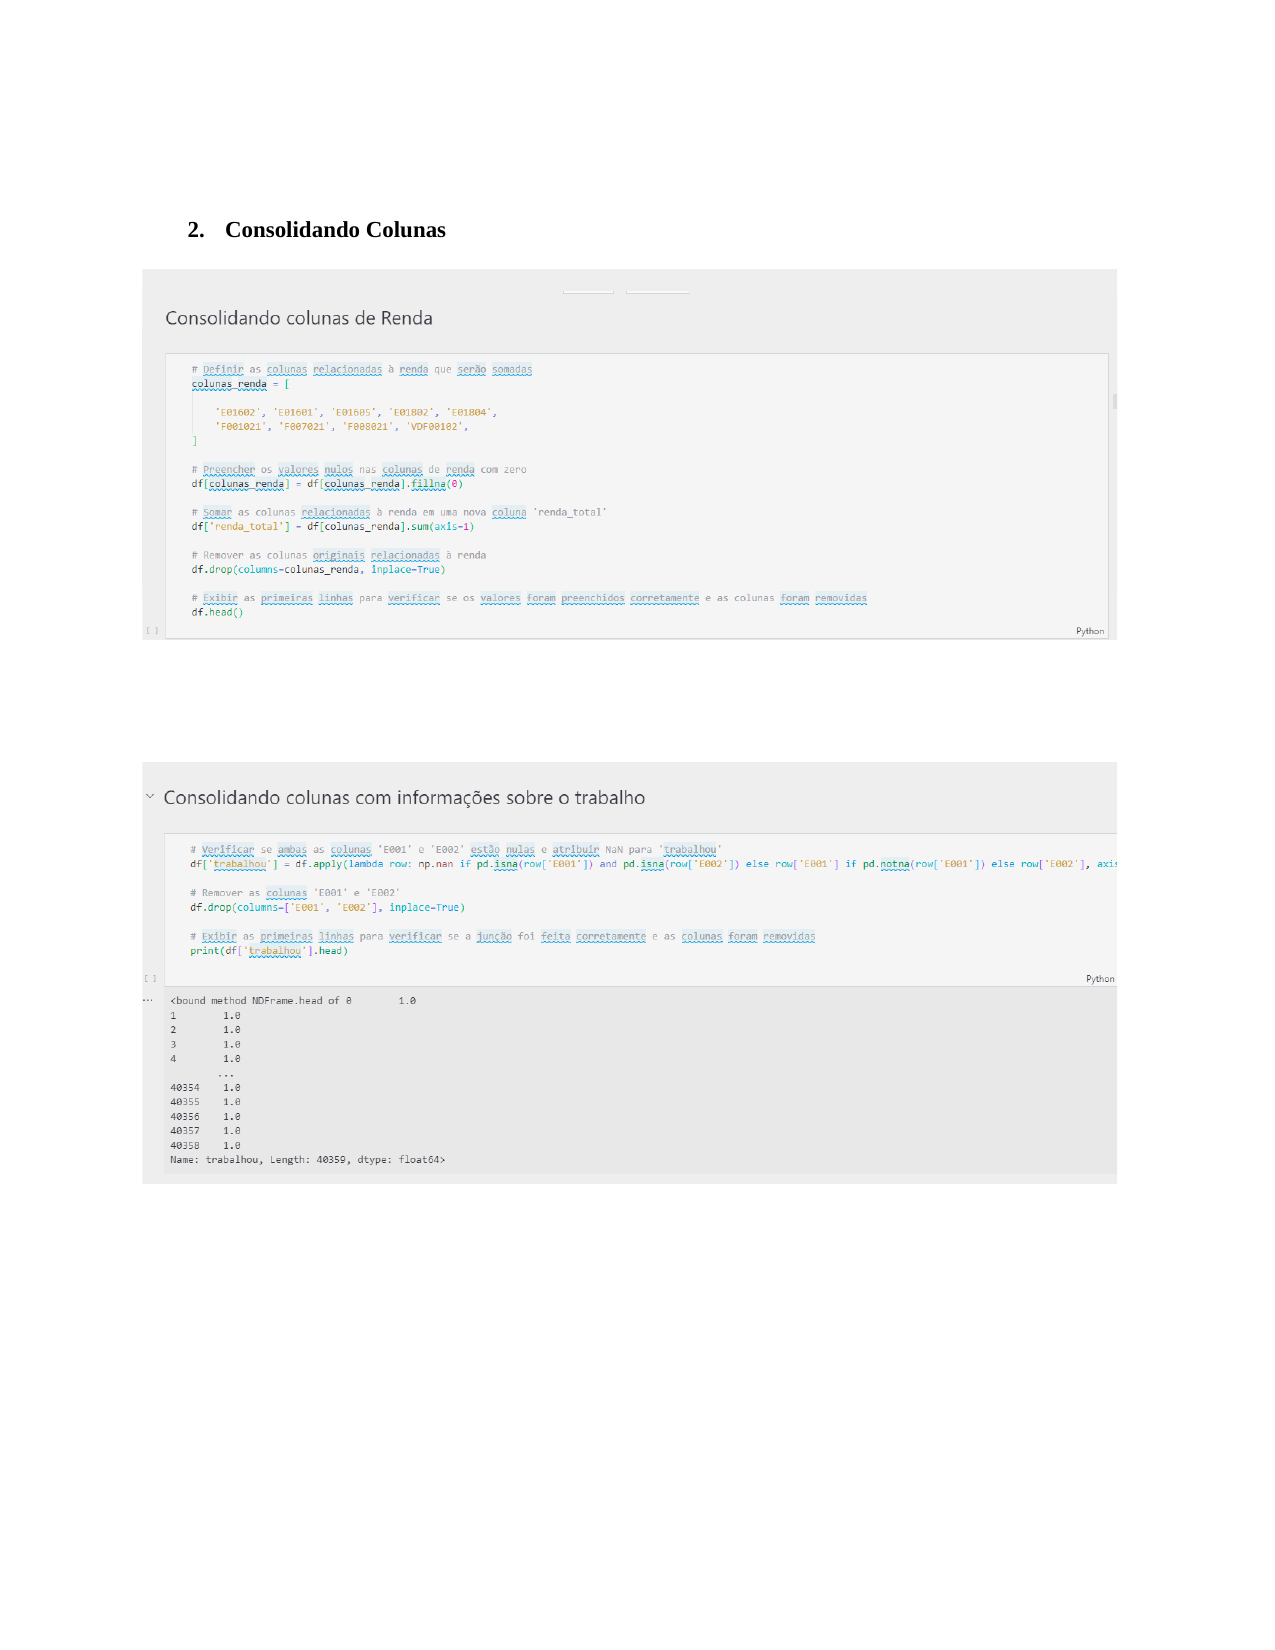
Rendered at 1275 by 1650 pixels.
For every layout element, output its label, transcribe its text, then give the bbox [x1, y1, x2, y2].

picture [142, 762, 1118, 1184]
list Consolidando Colunas [187, 216, 1125, 242]
picture [142, 269, 1118, 640]
